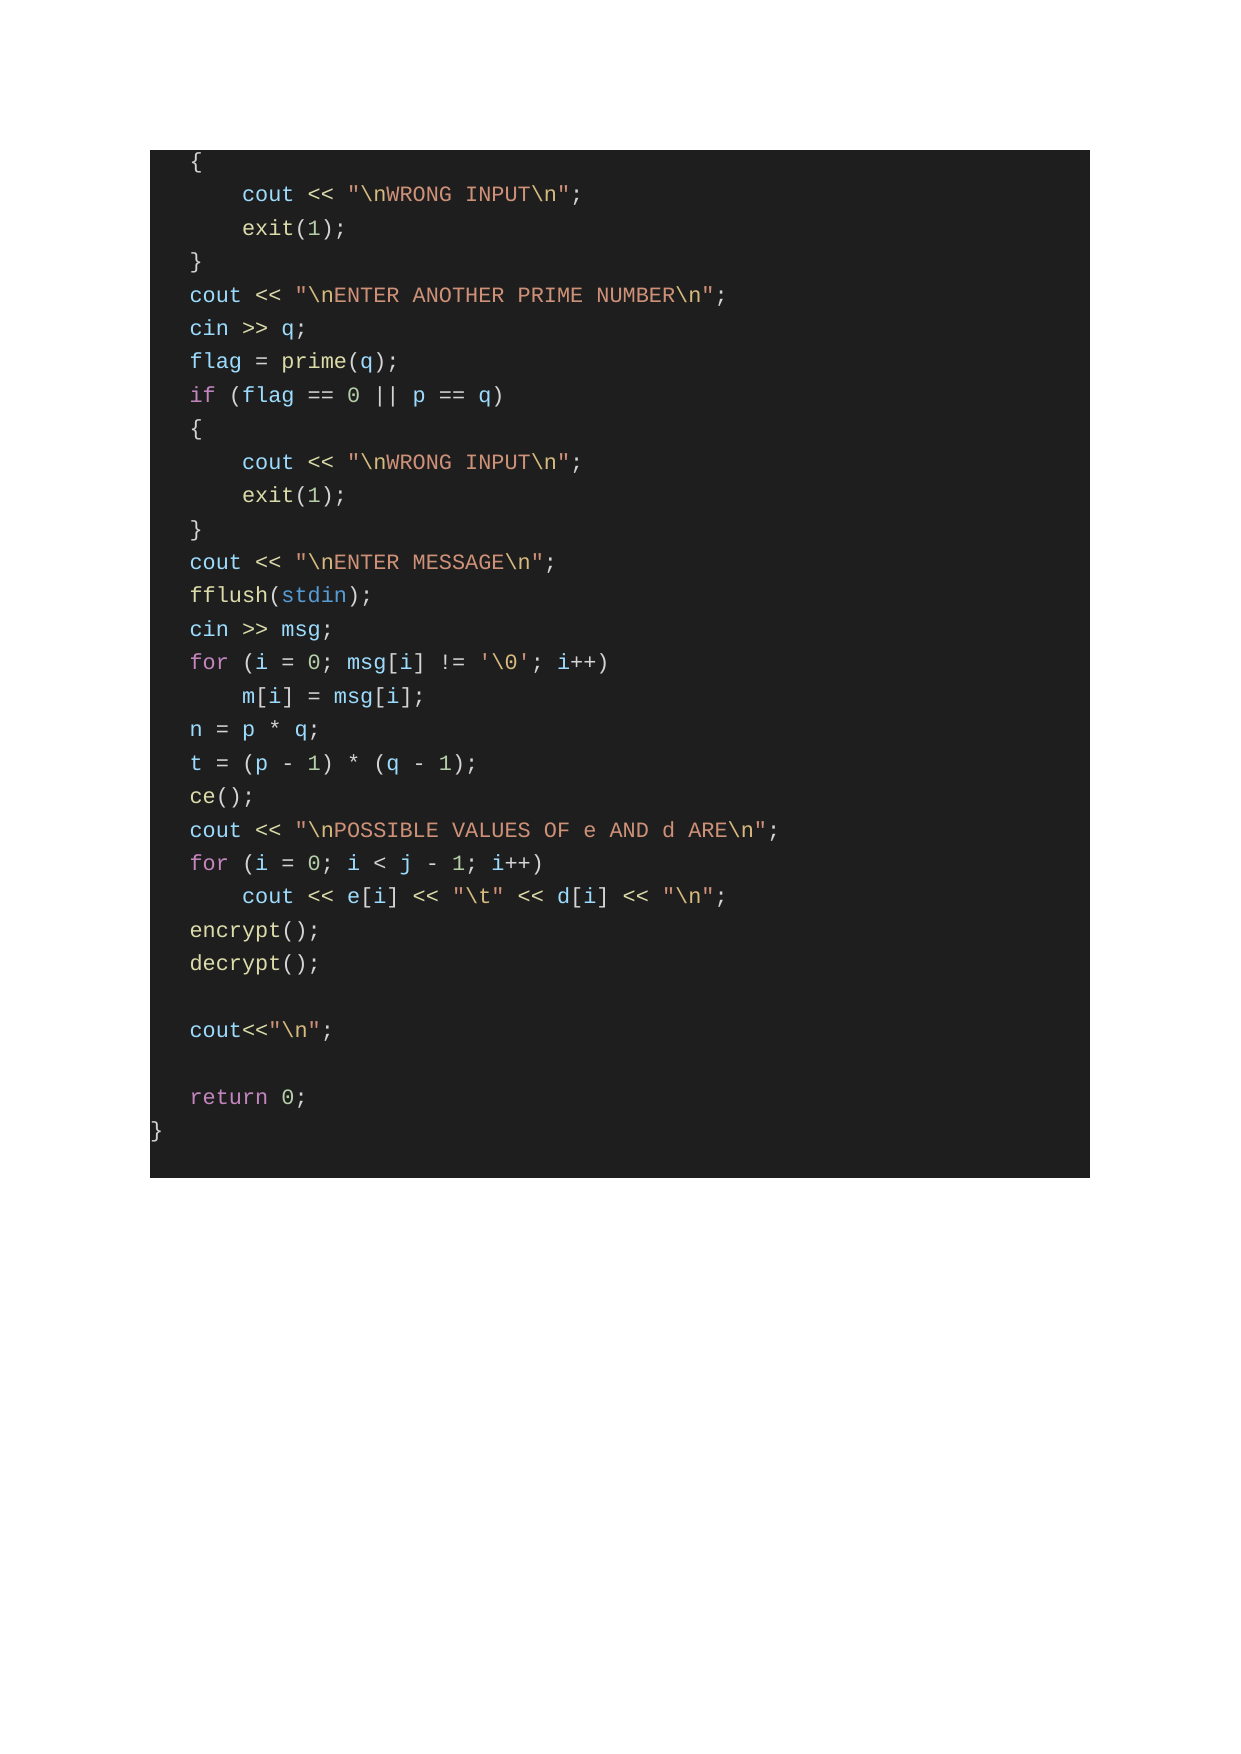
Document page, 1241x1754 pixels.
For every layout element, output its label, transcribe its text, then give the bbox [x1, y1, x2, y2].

text { [150, 417, 1090, 442]
text cin >> msg; [150, 618, 1090, 643]
text exit(1); [150, 217, 1090, 242]
text cout<<"\n"; [150, 1019, 1090, 1044]
text ce(); [150, 785, 1090, 810]
text n = p * q; [150, 718, 1090, 743]
text encrypt(); [150, 919, 1090, 944]
text return 0; [150, 1086, 1090, 1111]
text cin >> q; [150, 317, 1090, 342]
text } [150, 1120, 1090, 1144]
text cout << "\nENTER MESSAGE\n"; [150, 551, 1090, 576]
text cout << "\nWRONG INPUT\n"; [150, 451, 1090, 476]
text cout << "\nWRONG INPUT\n"; [150, 183, 1090, 208]
text } [150, 250, 1090, 275]
text { [150, 150, 1090, 175]
text cout << "\nPOSSIBLE VALUES OF e AND d ARE\n"; [150, 819, 1090, 843]
text exit(1); [150, 484, 1090, 509]
text decrypt(); [150, 952, 1090, 977]
text cout << "\nENTER ANOTHER PRIME NUMBER\n"; [150, 284, 1090, 308]
text fflush(stdin); [150, 585, 1090, 609]
text flag = prime(q); [150, 351, 1090, 375]
text for (i = 0; i < j - 1; i++) [150, 852, 1090, 877]
text } [150, 518, 1090, 543]
text m[i] = msg[i]; [150, 685, 1090, 710]
text cout << e[i] << "\t" << d[i] << "\n"; [150, 886, 1090, 910]
text t = (p - 1) * (q - 1); [150, 752, 1090, 777]
text for (i = 0; msg[i] != '\0'; i++) [150, 652, 1090, 676]
text if (flag == 0 || p == q) [150, 384, 1090, 409]
